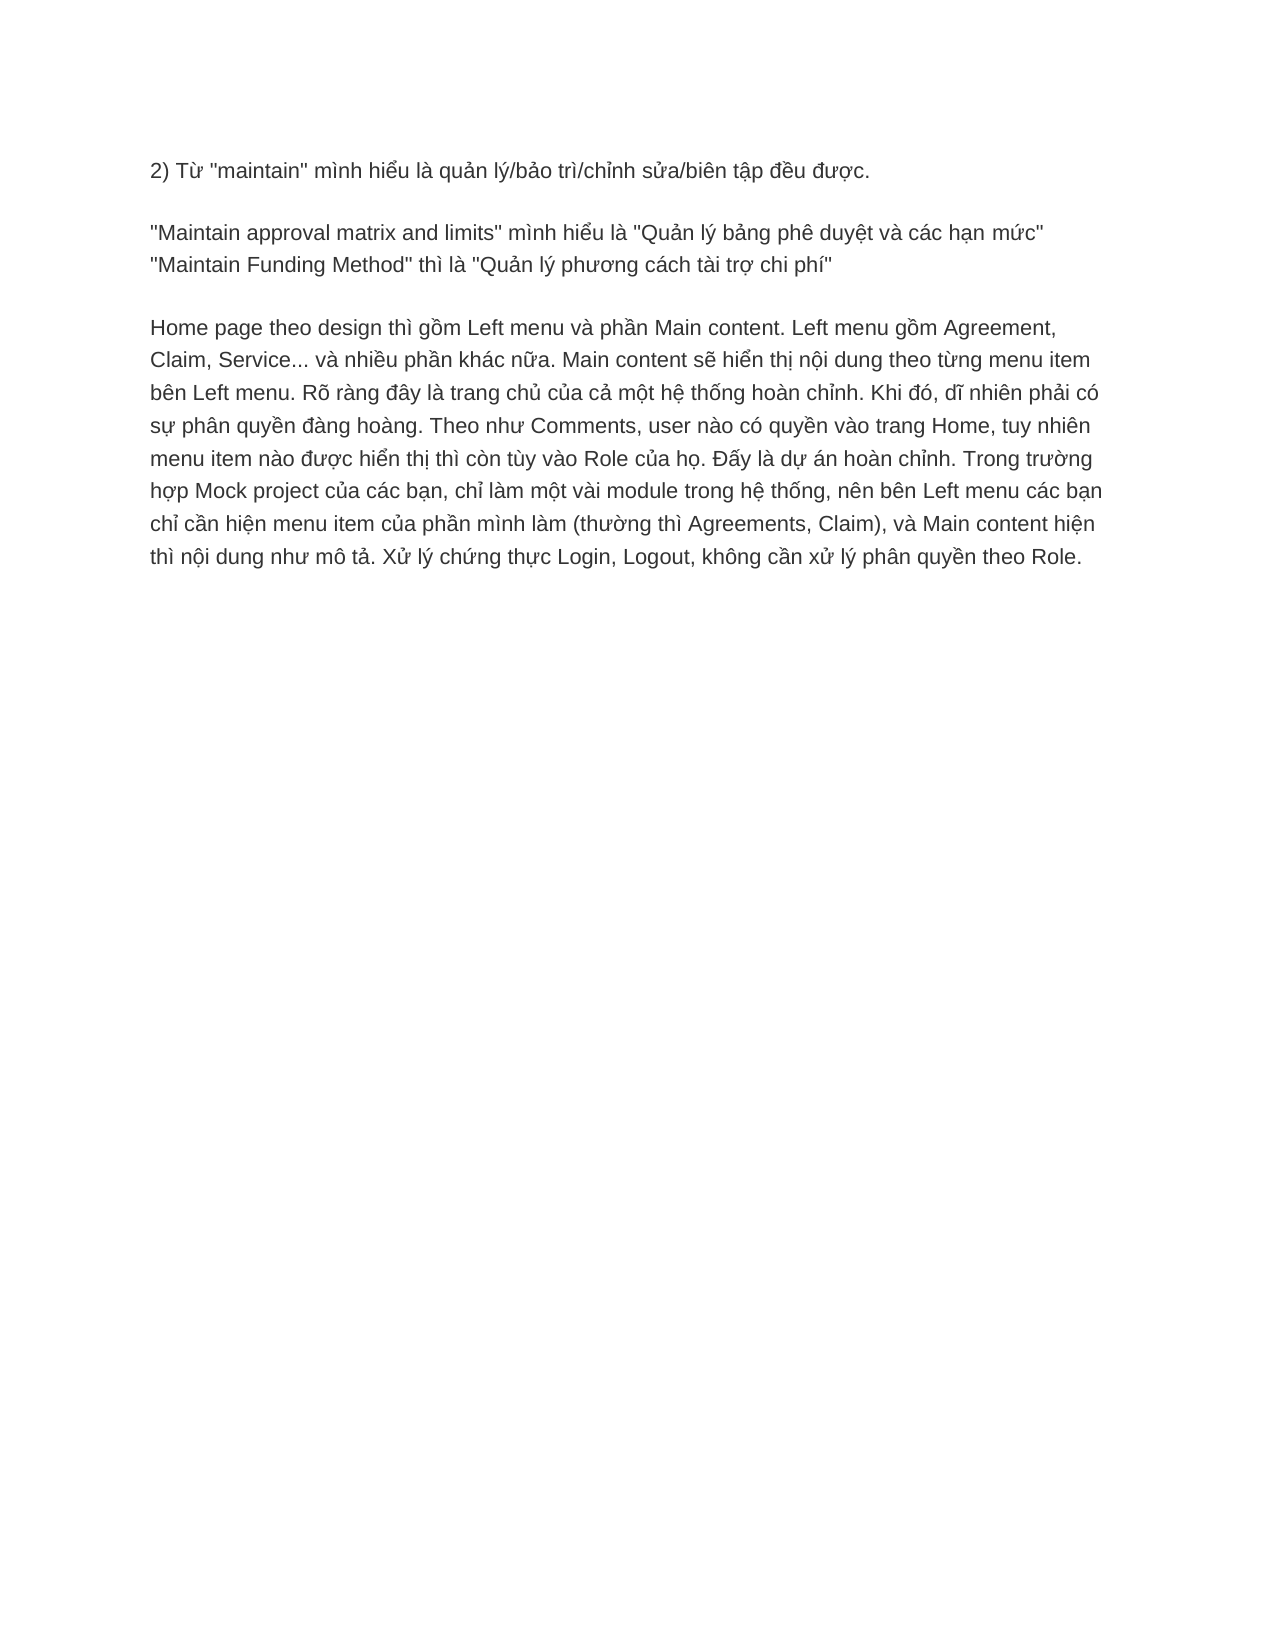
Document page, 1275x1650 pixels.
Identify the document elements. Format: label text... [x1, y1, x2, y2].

text Home page theo design thì gồm Left menu và phần Main content. Left menu gồm Agreement, Claim, Service... và nhiều phần khác nữa. Main content sẽ hiển thị nội dung theo từng menu item bên Left menu. Rõ ràng đây là trang chủ của cả một hệ thống hoàn chỉnh. Khi đó, dĩ nhiên phải có sự phân quyền đàng hoàng. Theo như Comments, user nào có quyền vào trang Home, tuy nhiên menu item nào được hiển thị thì còn tùy vào Role của họ. Đấy là dự án hoàn chỉnh. Trong trường hợp Mock project của các bạn, chỉ làm một vài module trong hệ thống, nên bên Left menu các bạn chỉ cần hiện menu item của phần mình làm (thường thì Agreements, Claim), và Main content hiện thì nội dung như mô tả. Xử lý chứng thực Login, Logout, không cần xử lý phân quyền theo Role. [150, 307, 1125, 569]
text 2) Từ "maintain" mình hiểu là quản lý/bảo trì/chỉnh sửa/biên tập đều được. [150, 150, 1125, 183]
text "Maintain approval matrix and limits" mình hiểu là "Quản lý bảng phê duyệt và các hạn mức" "Maintain Funding Method" thì là "Quản lý phương cách tài trợ chi phí" [150, 212, 1125, 278]
